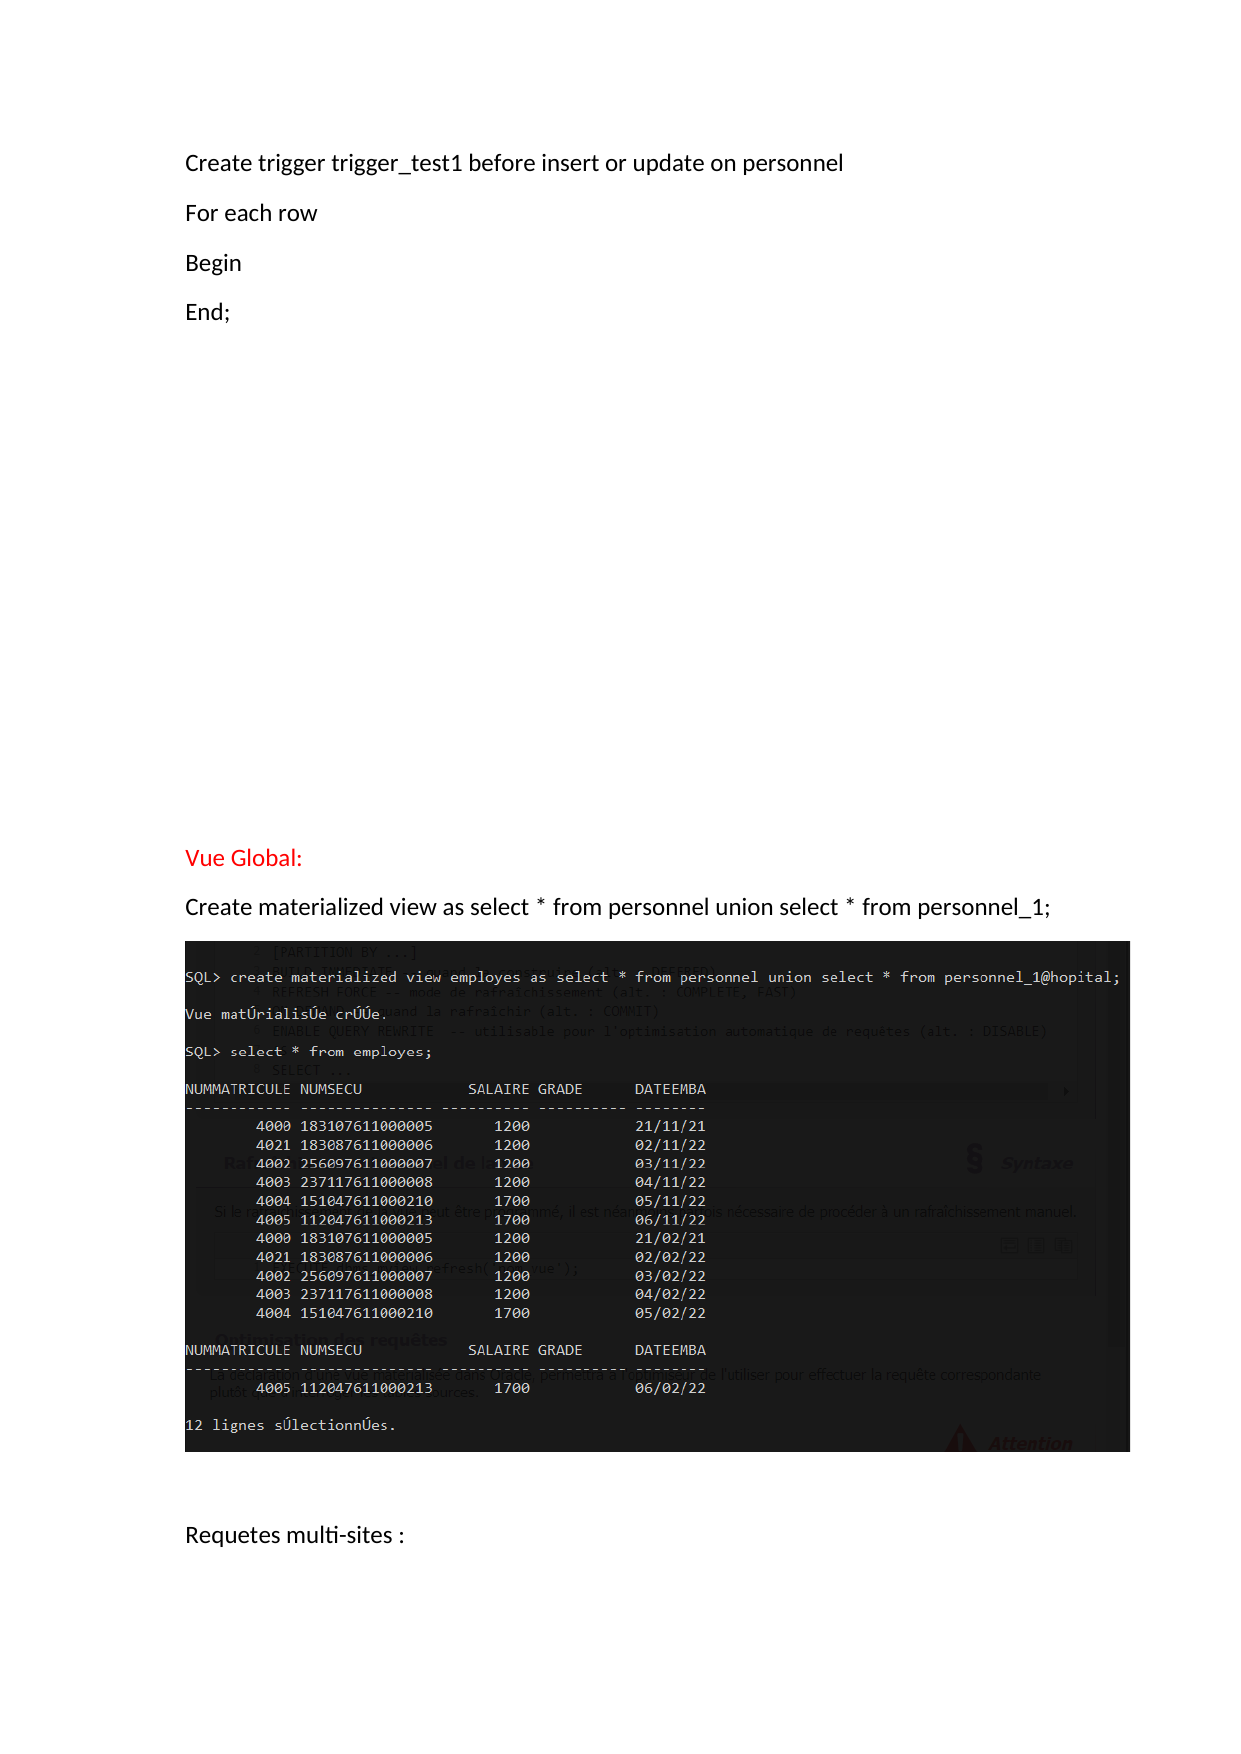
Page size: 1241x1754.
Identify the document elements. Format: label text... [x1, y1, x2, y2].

text Vue Global: [185, 842, 1093, 872]
text Create materialized view as select * from personnel union select * from personnel_1; [185, 891, 1093, 922]
text Create trigger trigger_test1 before insert or update on personnel [185, 148, 1093, 178]
text Begin [185, 247, 1093, 277]
text End; [185, 296, 1093, 327]
text For each row [185, 197, 1093, 228]
text Requetes multi-sites : [185, 1519, 1093, 1550]
picture [185, 941, 1130, 1452]
